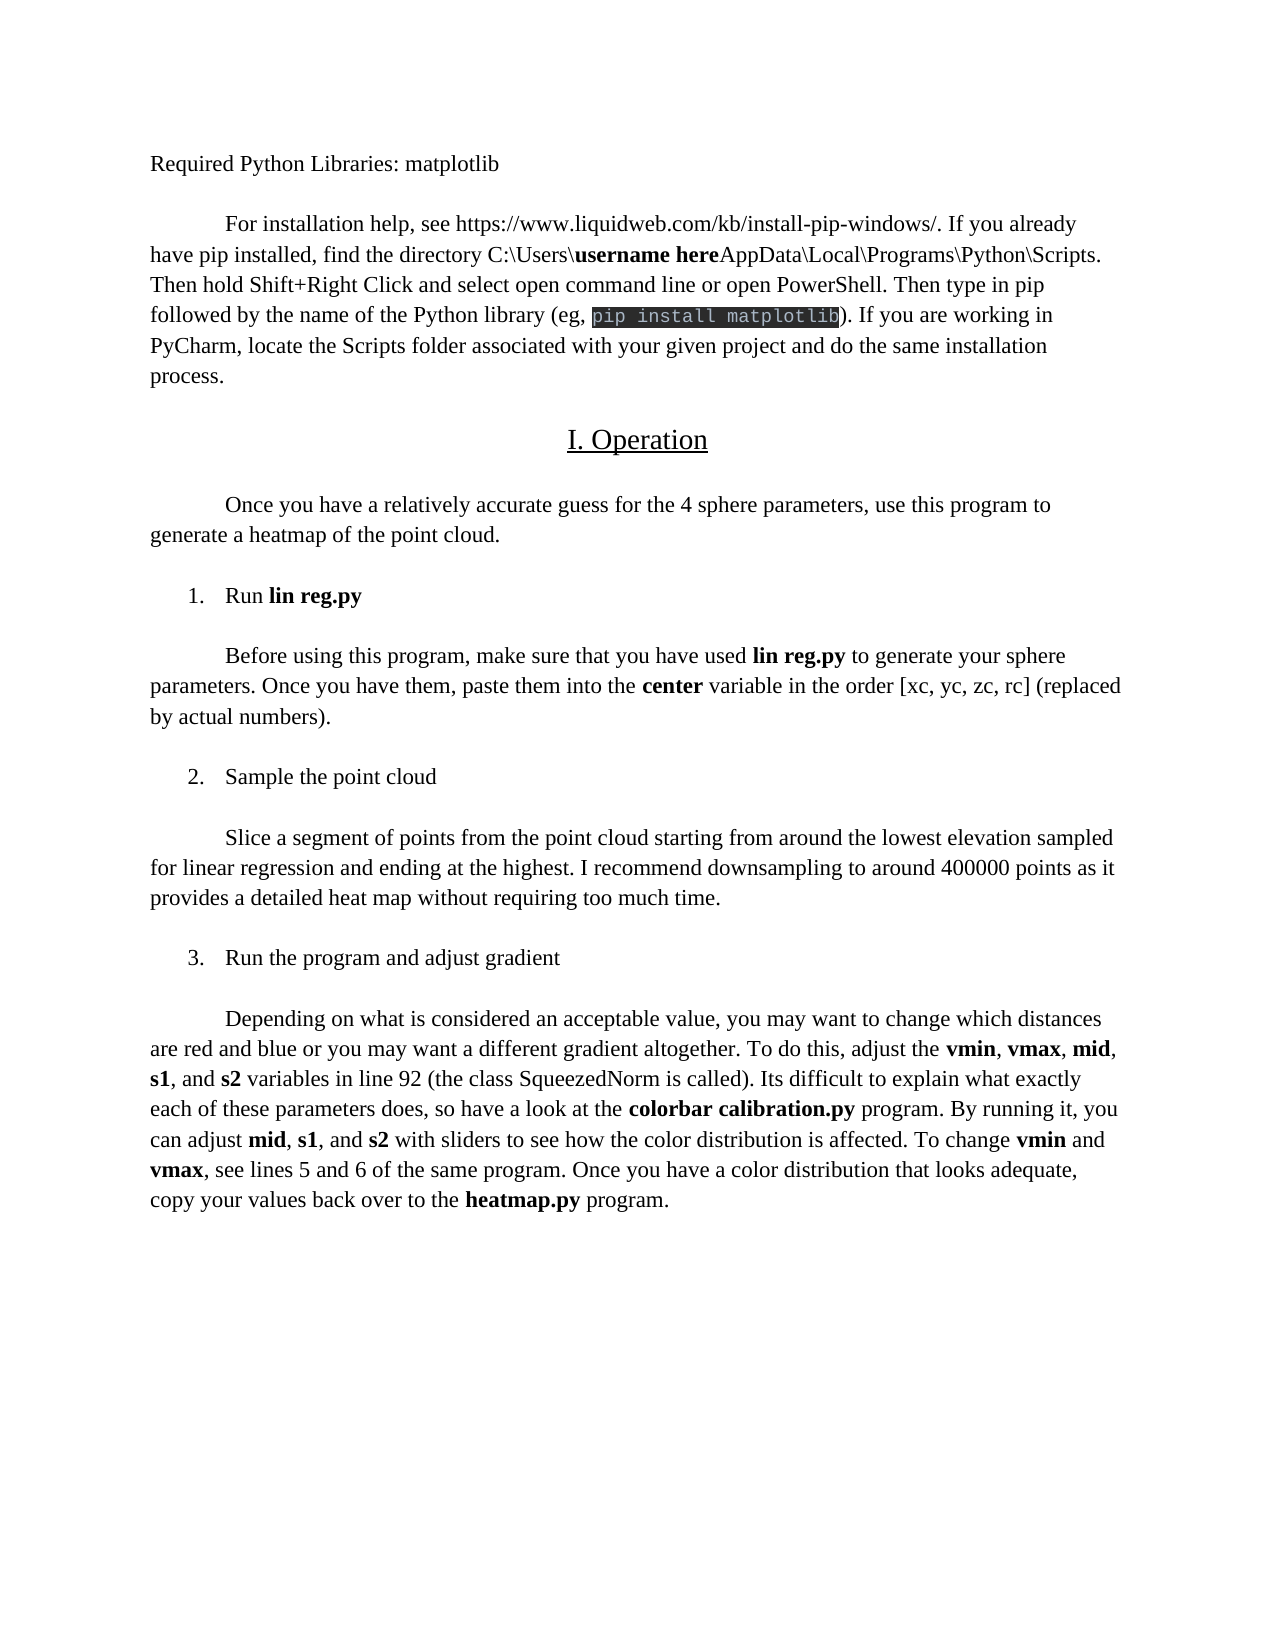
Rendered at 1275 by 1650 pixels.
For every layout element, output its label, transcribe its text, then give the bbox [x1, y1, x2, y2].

text Slice a segment of points from the point cloud starting from around the lowest elevation sampled for linear regression and ending at the highest. I recommend downsampling to around 400000 points as it provides a detailed heat map without requiring too much time. [150, 823, 1125, 910]
list Run lin reg.py [187, 582, 1125, 608]
list Sample the point cloud [187, 763, 1125, 789]
text Depending on what is considered an acceptable value, you may want to change which distances are red and blue or you may want a different gradient altogether. To do this, adjust the vmin, vmax, mid, s1, and s2 variables in line 92 (the class SqueezedNorm is called). Its difficult to explain what exactly each of these parameters does, so have a look at the colorbar calibration.py program. By running it, you can adjust mid, s1, and s2 with sliders to see how the color distribution is affected. To change vmin and vmax, see lines 5 and 6 of the same program. Once you have a color distribution that looks adequate, copy your values back over to the heatmap.py program. [150, 1005, 1125, 1212]
text Required Python Libraries: matplotlib [150, 150, 1125, 207]
list Run the program and adjust gradient [187, 944, 1125, 971]
text Once you have a relatively accurate guess for the 4 sphere parameters, use this program to generate a heatmap of the point cloud. [150, 491, 1125, 548]
text Before using this program, make sure that you have used lin reg.py to generate your sphere parameters. Once you have them, paste them into the center variable in the order [xc, yc, zc, rc] (replaced by actual numbers). [150, 642, 1125, 729]
text I. Operation [150, 422, 1125, 456]
text For installation help, see https://www.liquidweb.com/kb/install-pip-windows/. If you already have pip installed, find the directory C:\Users\username hereAppData\Local\Programs\Python\Scripts. Then hold Shift+Right Click and select open command line or open PowerShell. Then type in pip followed by the name of the Python library (eg, pip install matplotlib). If you are working in PyCharm, locate the Scripts folder associated with your given project and do the same installation process. [150, 210, 1125, 388]
